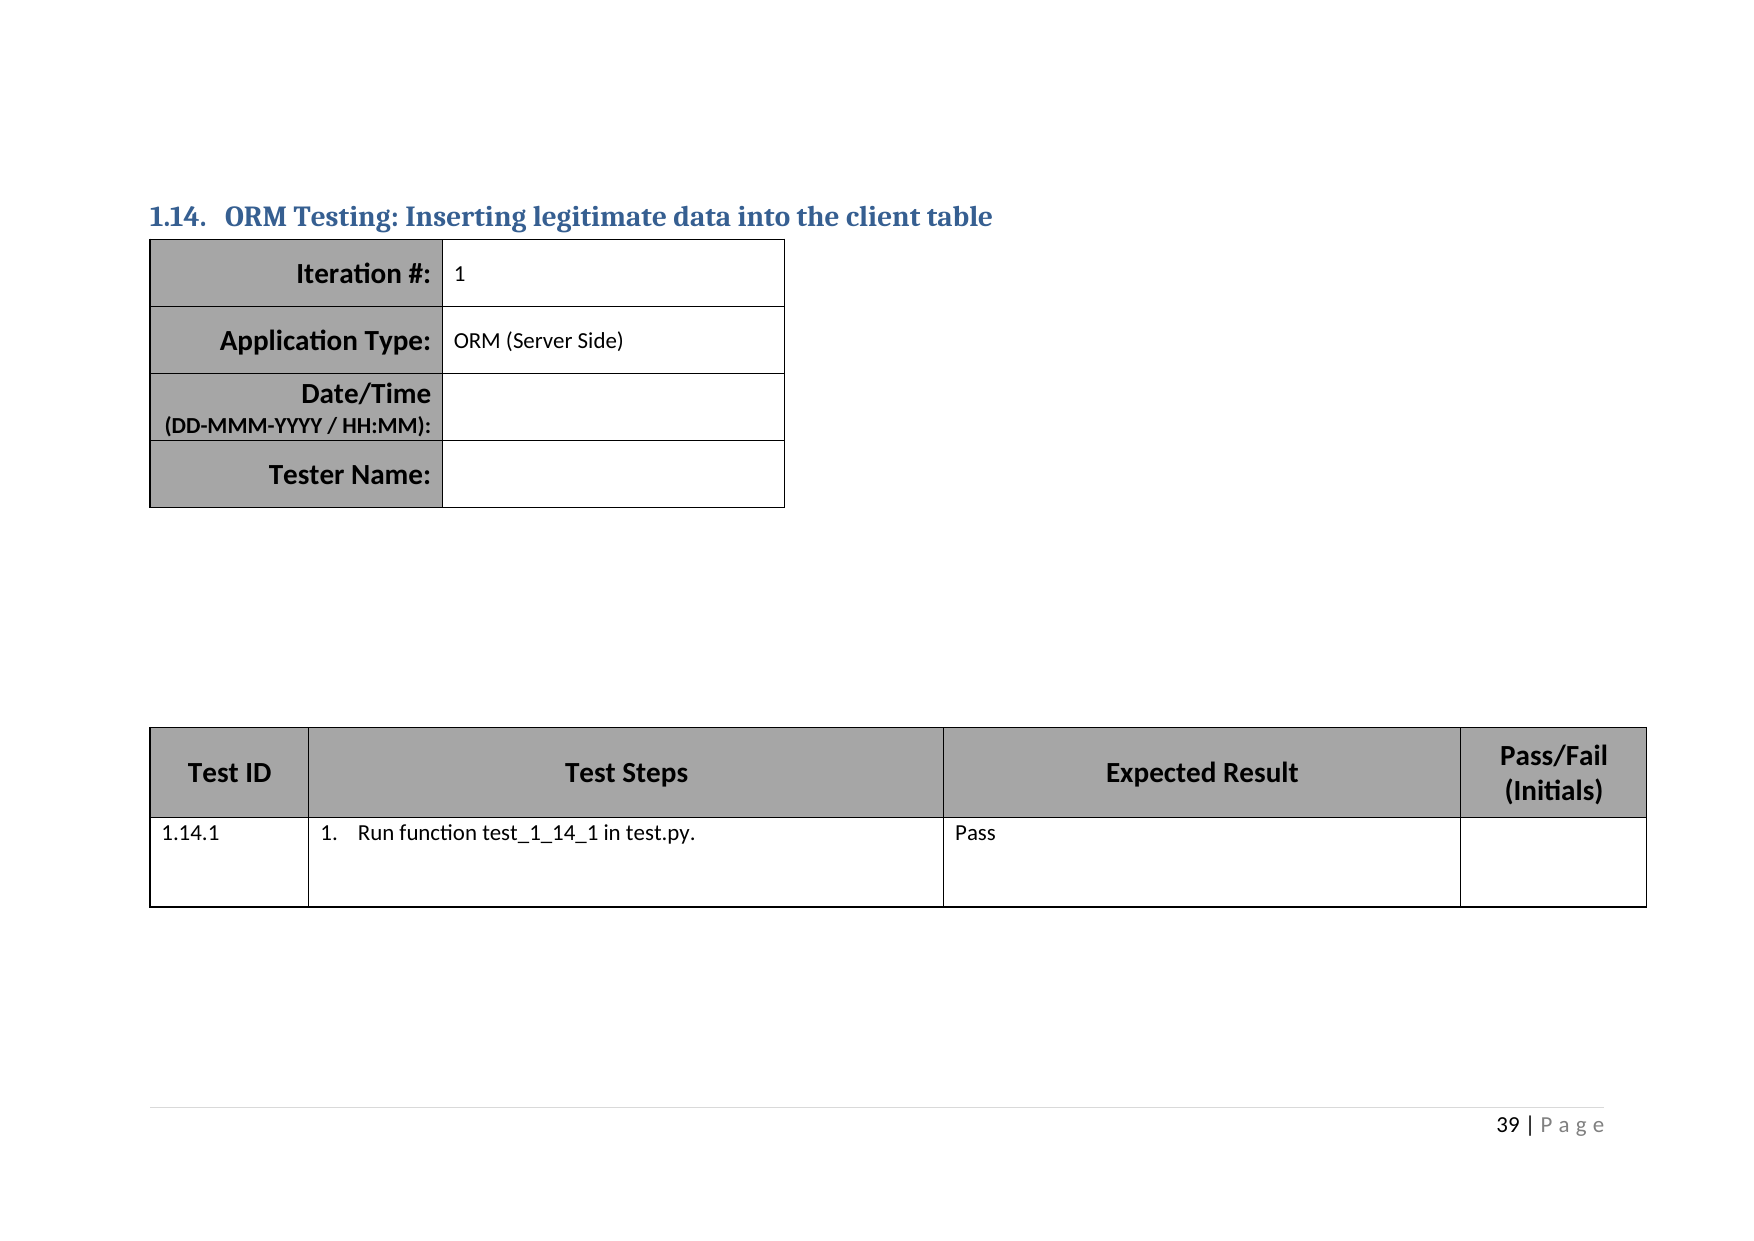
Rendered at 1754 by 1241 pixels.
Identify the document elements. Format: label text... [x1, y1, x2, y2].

table_cell Run function test_1_14_1 in test.py. [309, 818, 943, 906]
table_cell [1461, 818, 1646, 906]
table_cell 1.14.1 [151, 818, 308, 906]
table_header 1 [443, 240, 784, 306]
table_cell Pass [944, 818, 1460, 906]
table_header Pass/Fail (Initials) [1461, 728, 1646, 817]
table_header Expected Result [944, 728, 1460, 817]
table_cell Date/Time (DD-MMM-YYYY / HH:MM): [151, 374, 442, 440]
table_header Iteration #: [151, 240, 442, 306]
table_cell Tester Name: [151, 441, 442, 507]
table_cell [443, 374, 784, 440]
table_header Test ID [151, 728, 308, 817]
table_cell ORM (Server Side) [443, 307, 784, 373]
table_cell [443, 441, 784, 507]
subtitle ORM Testing: Inserting legitimate data into the client table [150, 200, 1604, 233]
table_header Test Steps [309, 728, 943, 817]
table_cell Application Type: [151, 307, 442, 373]
